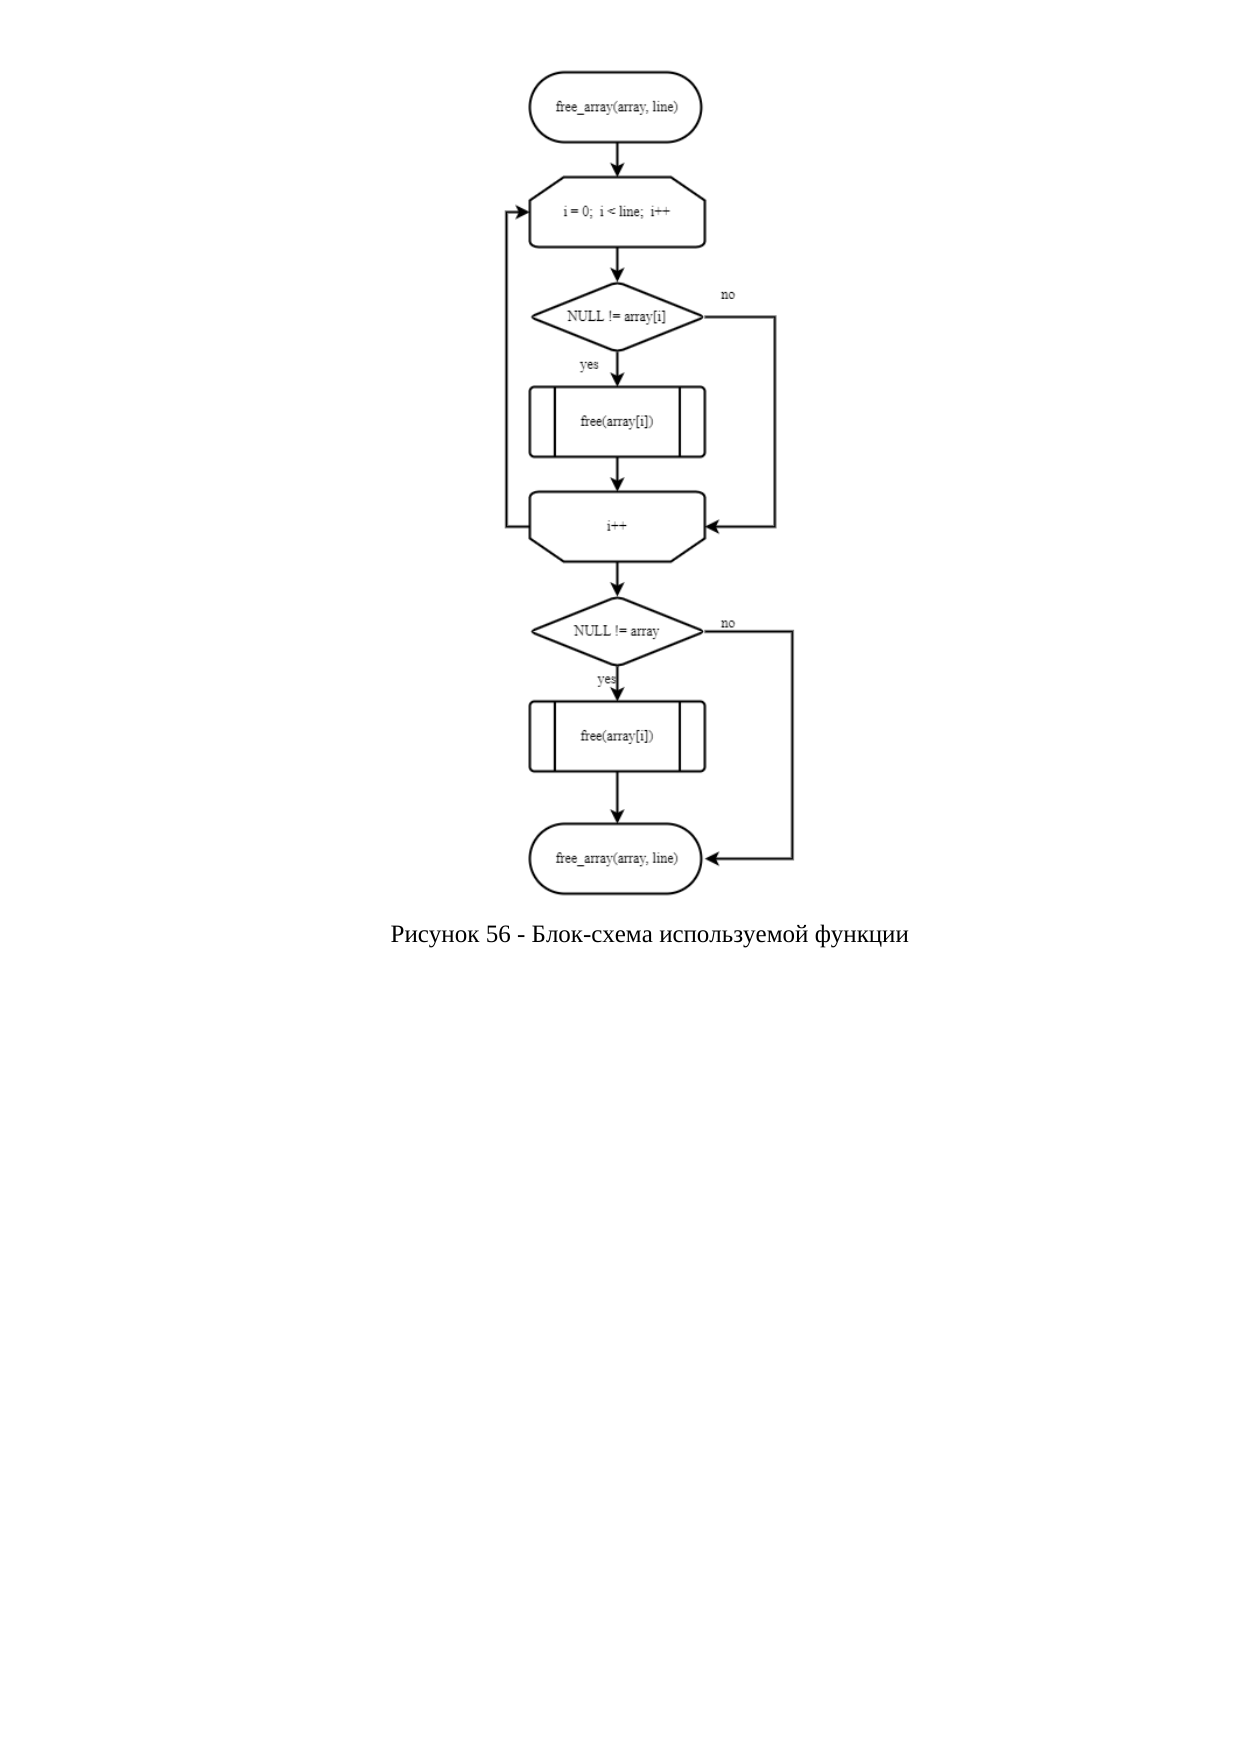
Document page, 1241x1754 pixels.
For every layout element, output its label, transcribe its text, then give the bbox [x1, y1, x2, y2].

picture [485, 59, 814, 906]
